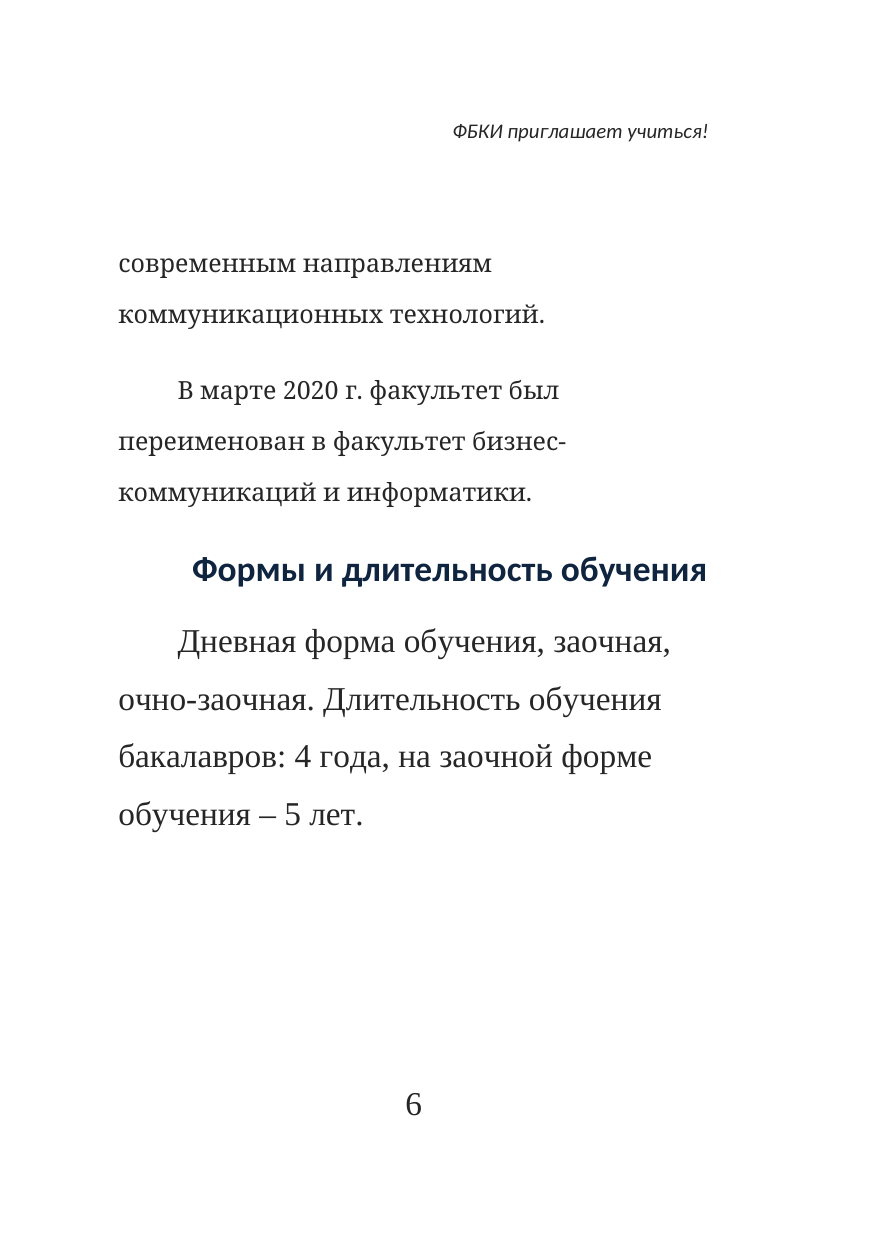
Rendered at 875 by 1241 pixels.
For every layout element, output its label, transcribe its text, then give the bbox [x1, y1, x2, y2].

subtitle Формы и длительность обучения [192, 547, 709, 590]
text Дневная форма обучения, заочная, очно-заочная. Длительность обучения бакалавров: 4 года, на заочной форме обучения – 5 лет. [118, 622, 709, 832]
text В марте 2020 г. факультет был переименован в факультет бизнес-коммуникаций и информатики. [118, 373, 709, 509]
